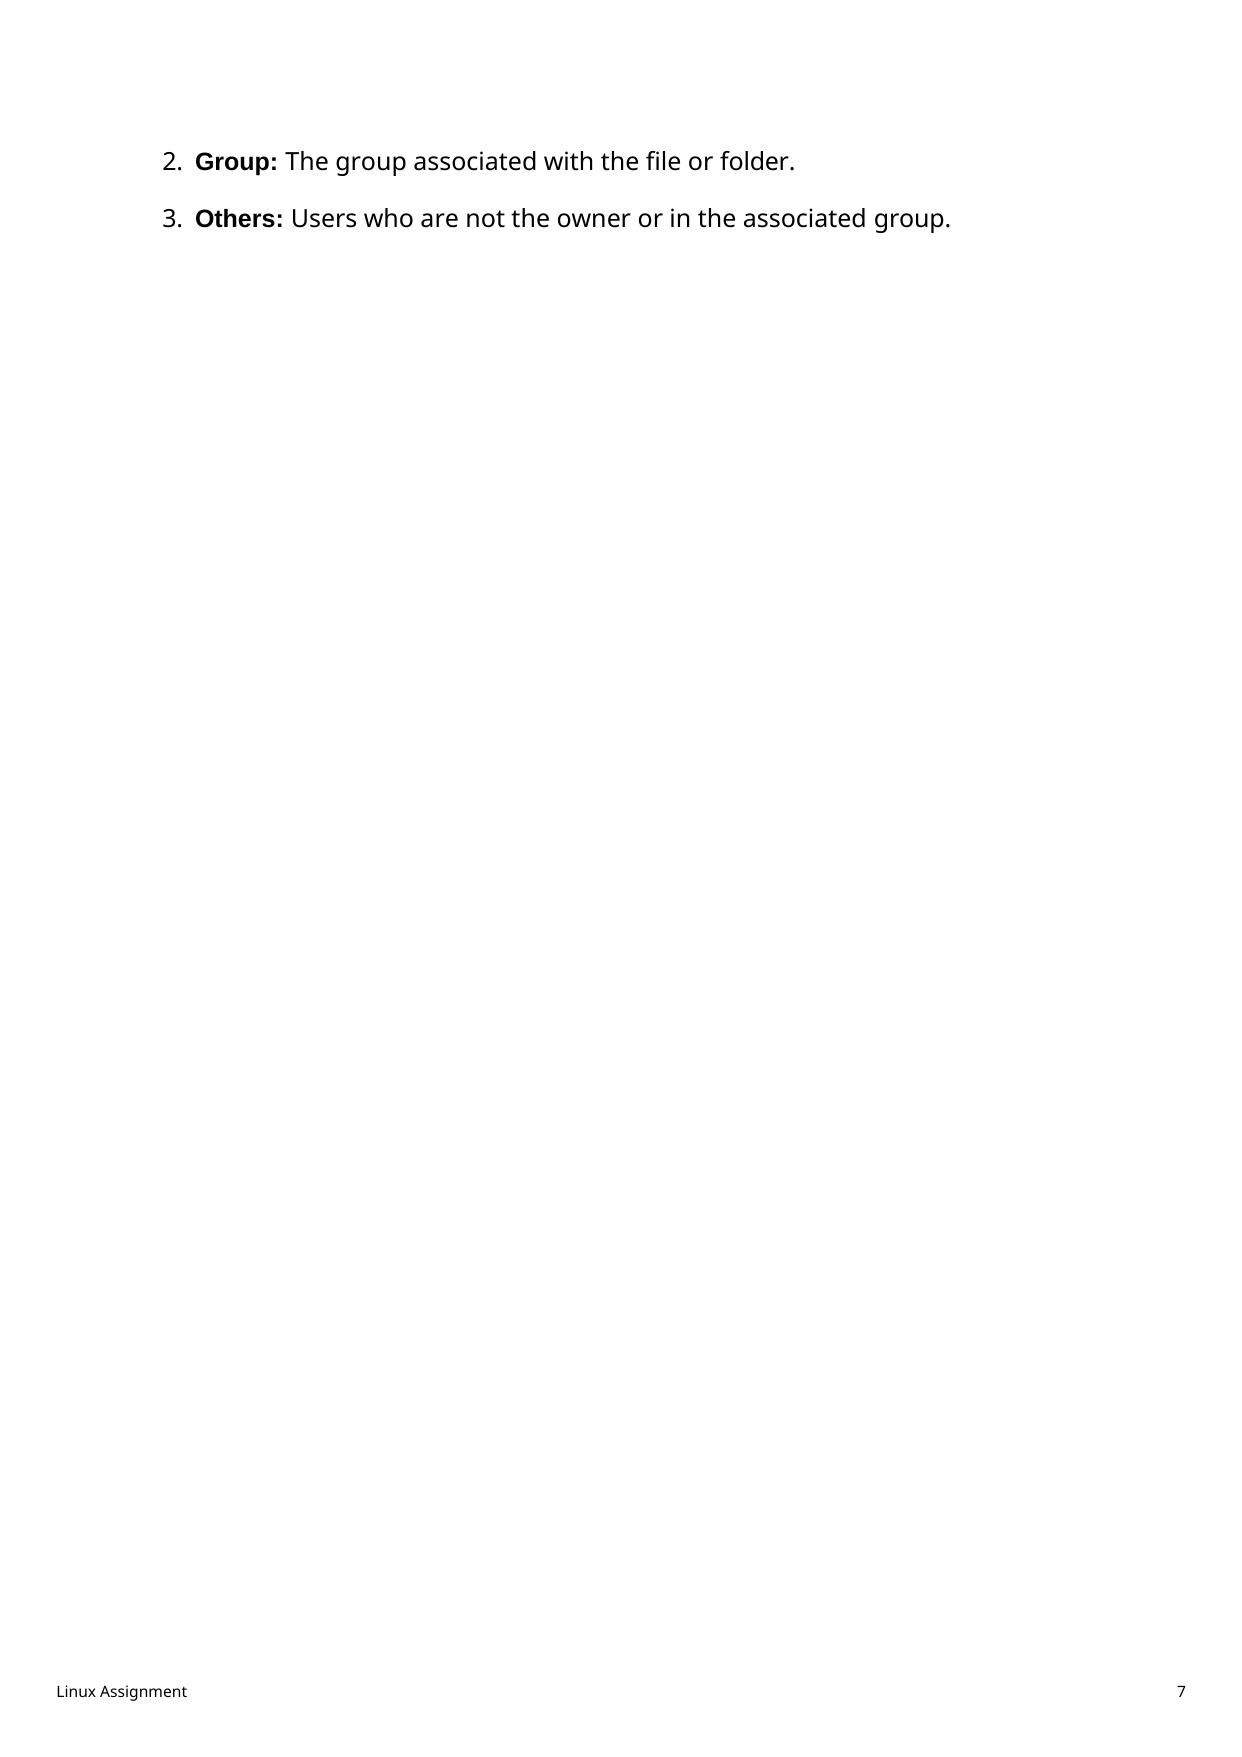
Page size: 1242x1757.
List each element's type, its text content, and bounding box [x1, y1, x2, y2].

list Others: Users who are not the owner or in the associated group. [162, 201, 1104, 235]
list Group: The group associated with the file or folder. [162, 144, 1104, 178]
